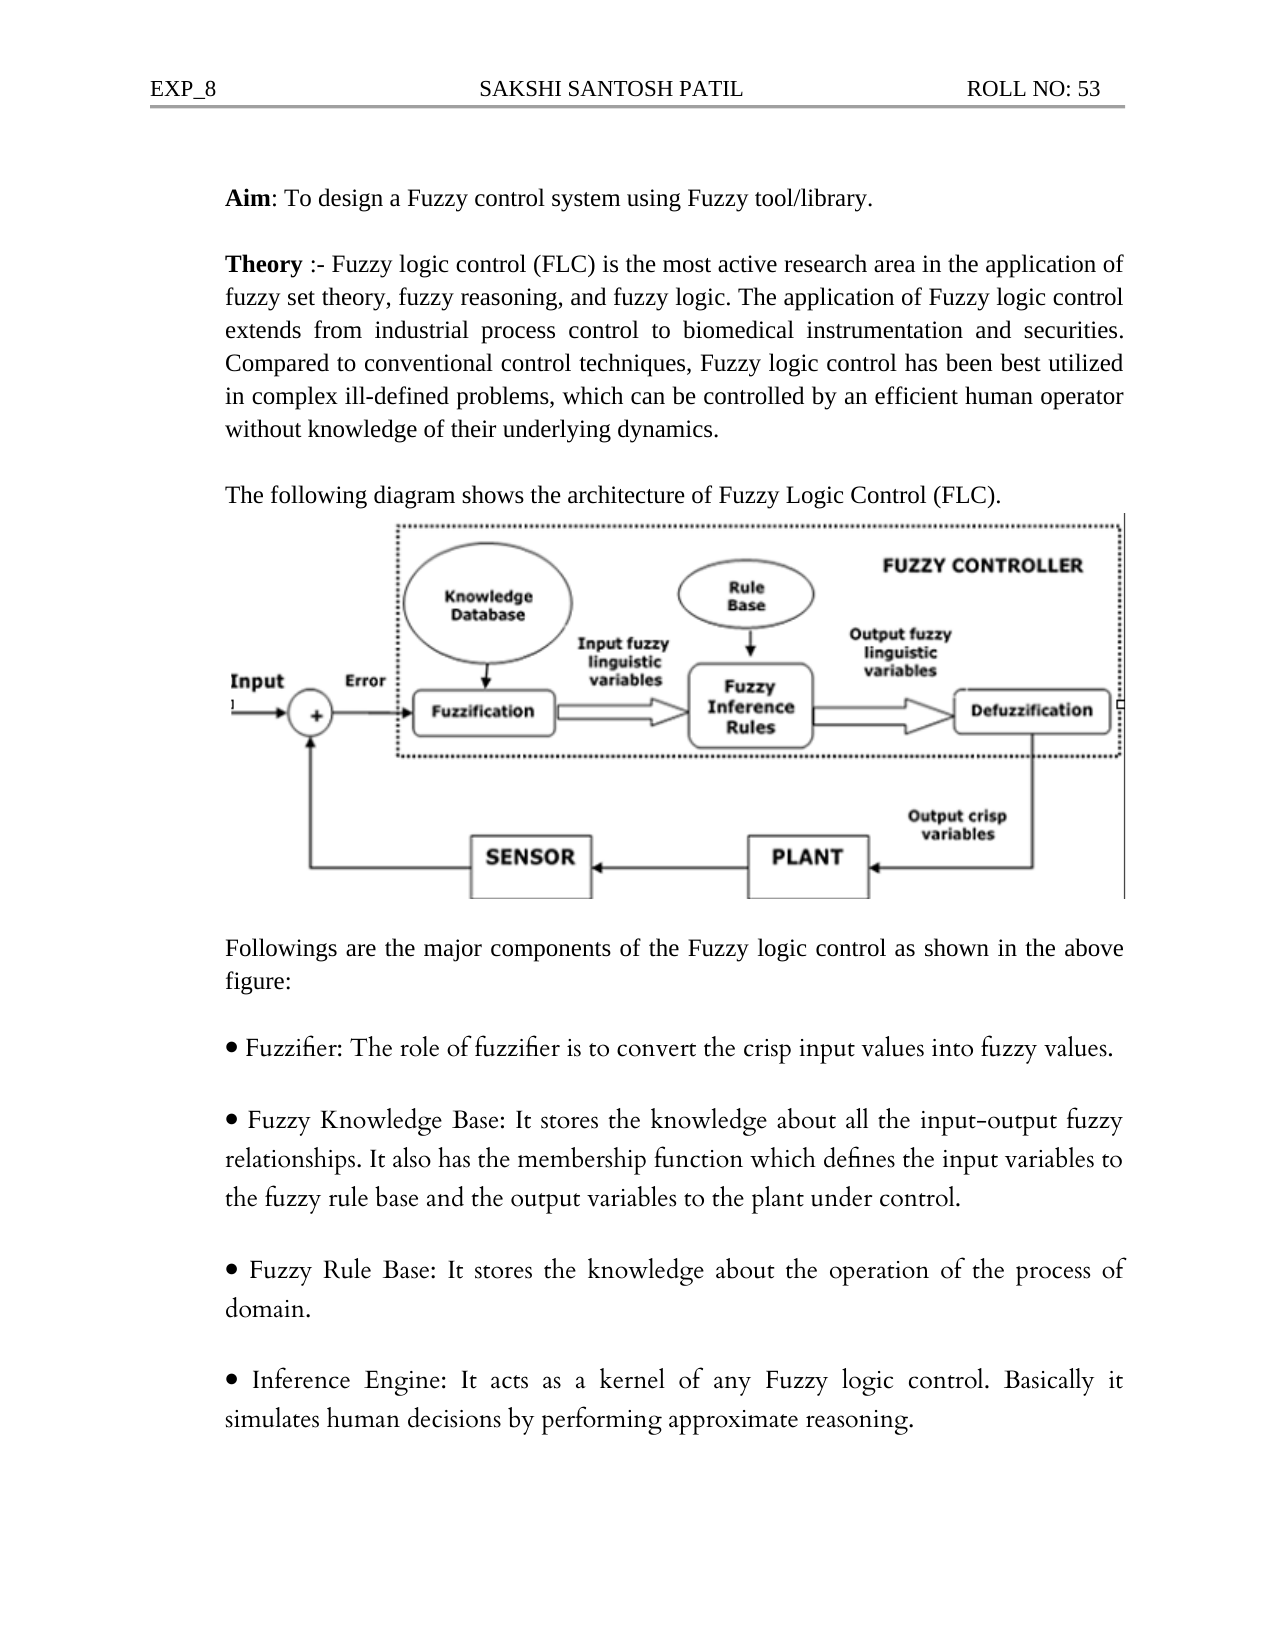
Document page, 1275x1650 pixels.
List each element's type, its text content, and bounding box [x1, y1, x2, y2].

text Aim: To design a Fuzzy control system using Fuzzy tool/library. [225, 183, 1125, 212]
text Theory :- Fuzzy logic control (FLC) is the most active research area in the application of fuzzy set theory, fuzzy reasoning, and fuzzy logic. The application of Fuzzy logic control extends from industrial process control to biomedical instrumentation and securities. Compared to conventional control techniques, Fuzzy logic control has been best utilized in complex ill-defined problems, which can be controlled by an efficient human operator without knowledge of their underlying dynamics. [225, 249, 1125, 443]
text The following diagram shows the architecture of Fuzzy Logic Control (FLC). [225, 480, 1125, 509]
text ⦁ Fuzzy Rule Base: It stores the knowledge about the operation of the process of domain. [225, 1253, 1125, 1326]
text ⦁ Inference Engine: It acts as a kernel of any Fuzzy logic control. Basically it simulates human decisions by performing approximate reasoning. [225, 1364, 1125, 1437]
text ⦁ Fuzzy Knowledge Base: It stores the knowledge about all the input-output fuzzy relationships. It also has the membership function which defines the input variables to the fuzzy rule base and the output variables to the plant under control. [225, 1104, 1125, 1215]
picture [231, 513, 1125, 899]
text Followings are the major components of the Fuzzy logic control as shown in the above figure: [225, 933, 1125, 995]
text ⦁ Fuzzifier: The role of fuzzifier is to convert the crisp input values into fuzzy values. [225, 1032, 1125, 1066]
